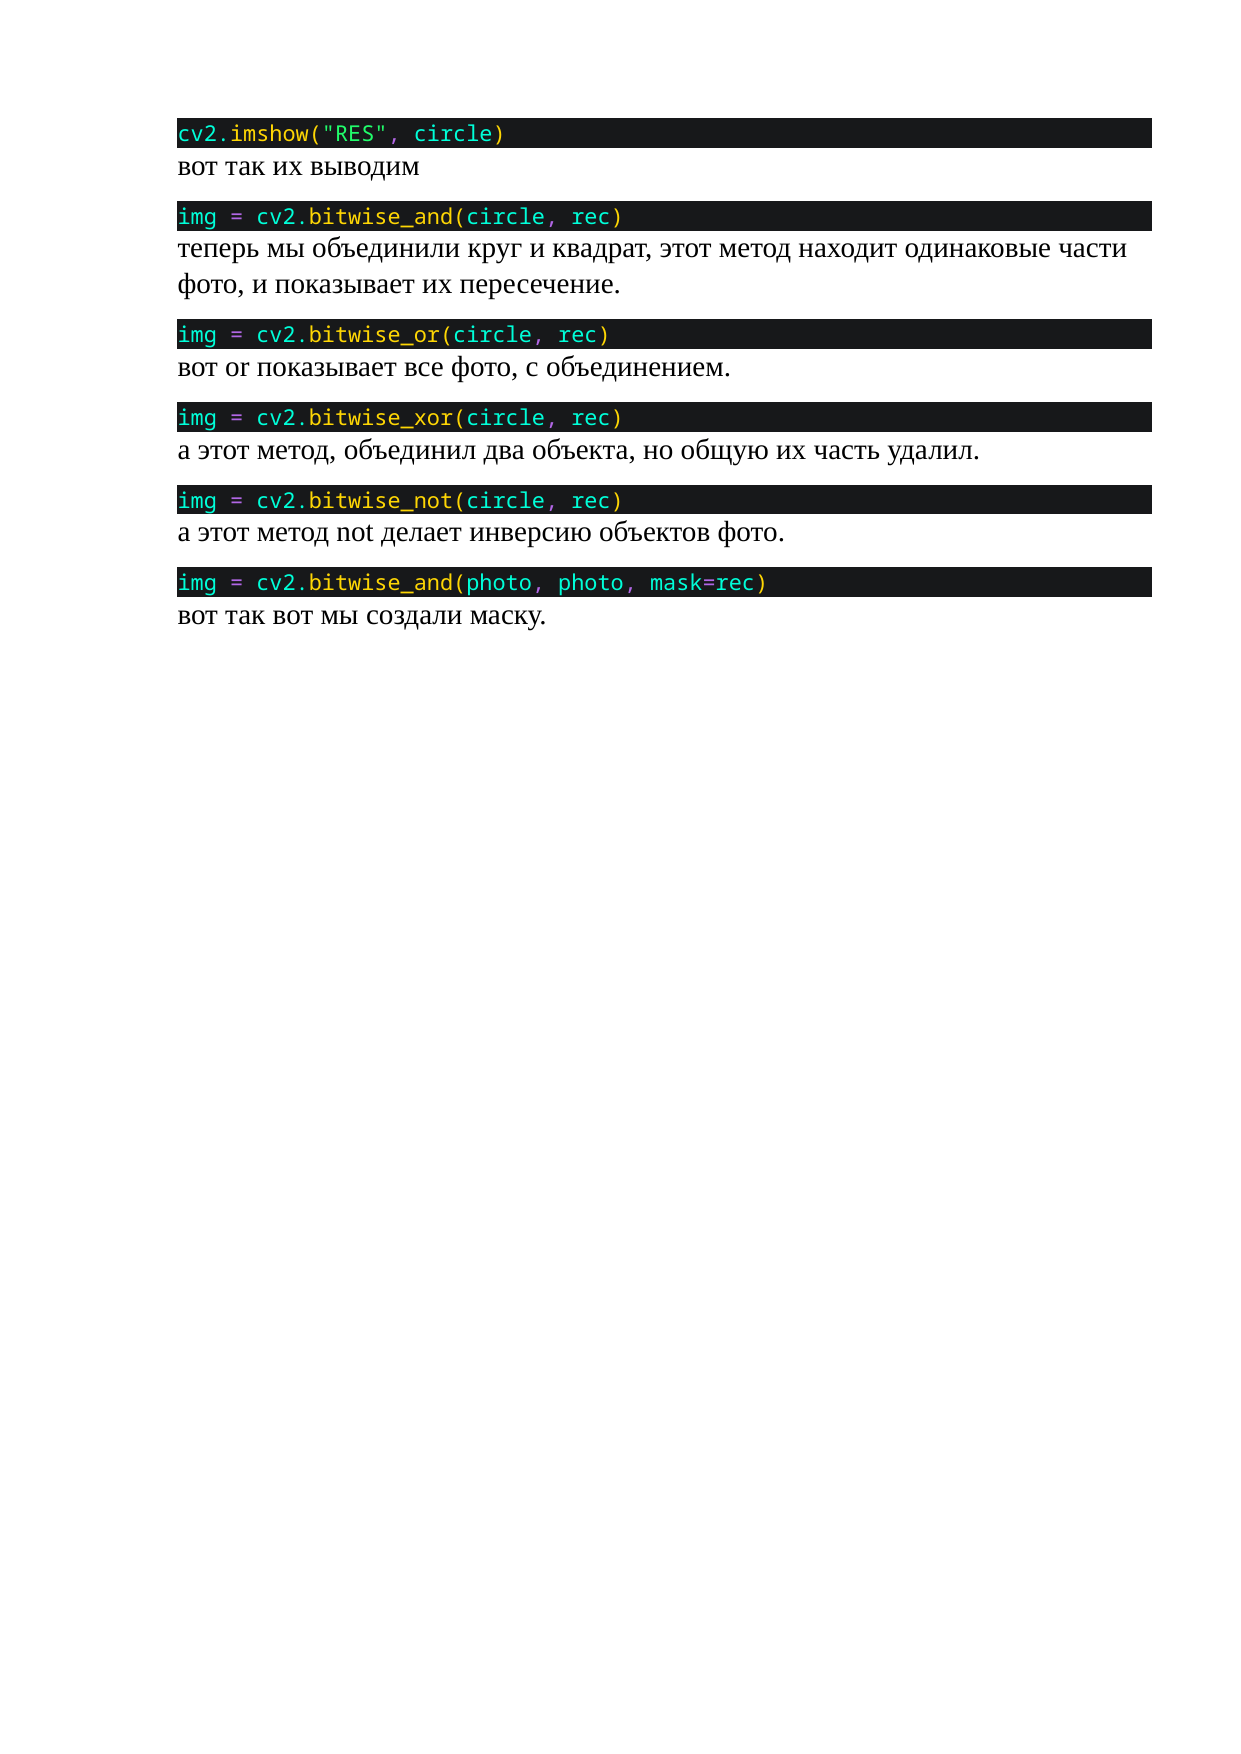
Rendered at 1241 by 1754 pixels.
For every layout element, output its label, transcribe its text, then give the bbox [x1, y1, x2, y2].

text а этот метод not делает инверсию объектов фото. [177, 514, 1152, 548]
text img = cv2.bitwise_or(circle, rec) [177, 319, 1152, 349]
text вот так их выводим [177, 148, 1152, 181]
text вот так вот мы создали маску. [177, 597, 1152, 631]
text cv2.imshow("RES", circle) [177, 118, 1152, 148]
text img = cv2.bitwise_xor(circle, rec) [177, 402, 1152, 432]
text а этот метод, объединил два объекта, но общую их часть удалил. [177, 432, 1152, 465]
text вот or показывает все фото, с объединением. [177, 349, 1152, 383]
text теперь мы объединили круг и квадрат, этот метод находит одинаковые части фото, и показывает их пересечение. [177, 231, 1152, 300]
text img = cv2.bitwise_and(circle, rec) [177, 201, 1152, 231]
text img = cv2.bitwise_not(circle, rec) [177, 485, 1152, 514]
text img = cv2.bitwise_and(photo, photo, mask=rec) [177, 567, 1152, 597]
